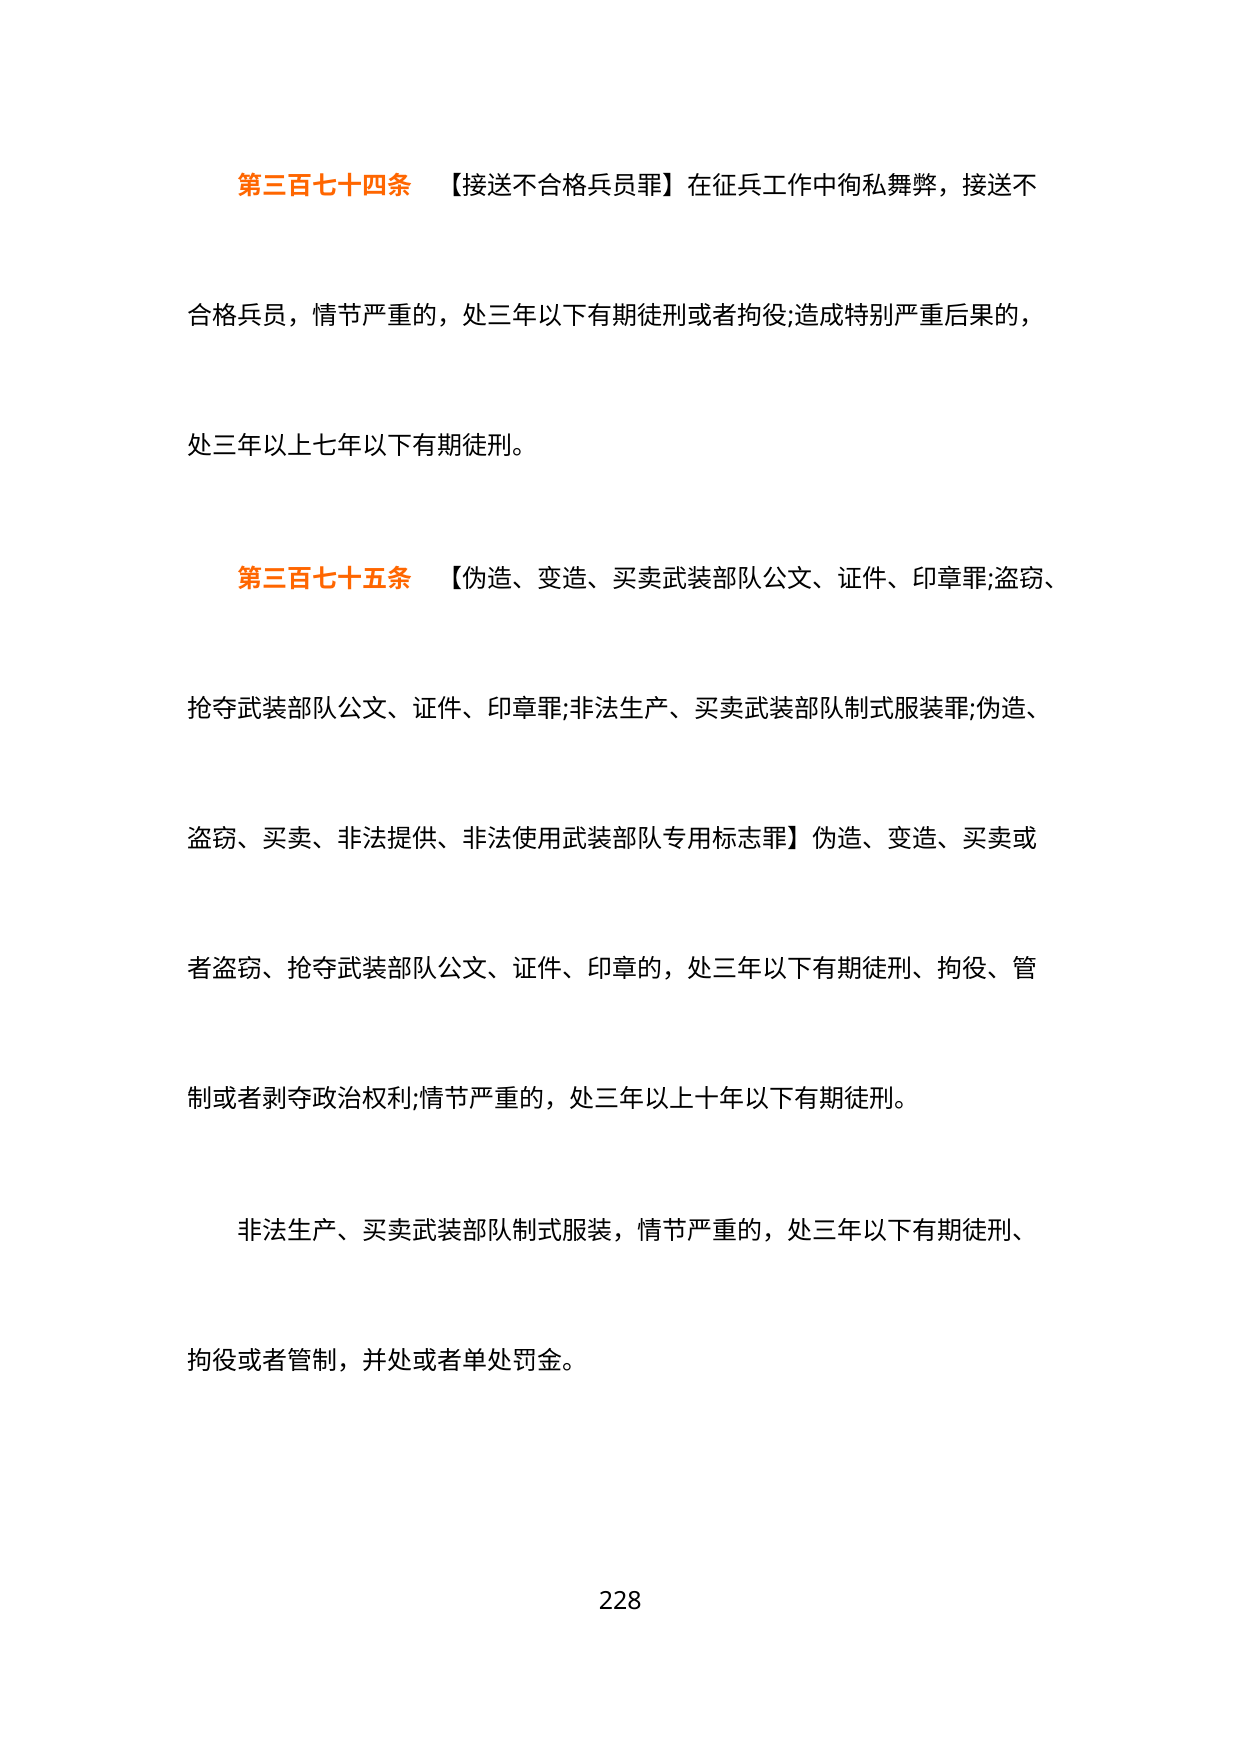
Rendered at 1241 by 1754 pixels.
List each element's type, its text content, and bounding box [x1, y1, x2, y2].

text 第三百七十四条 【接送不合格兵员罪】在征兵工作中徇私舞弊，接送不合格兵员，情节严重的，处三年以下有期徒刑或者拘役;造成特别严重后果的，处三年以上七年以下有期徒刑。 [187, 151, 1053, 476]
text 第三百七十五条 【伪造、变造、买卖武装部队公文、证件、印章罪;盗窃、抢夺武装部队公文、证件、印章罪;非法生产、买卖武装部队制式服装罪;伪造、盗窃、买卖、非法提供、非法使用武装部队专用标志罪】伪造、变造、买卖或者盗窃、抢夺武装部队公文、证件、印章的，处三年以下有期徒刑、拘役、管制或者剥夺政治权利;情节严重的，处三年以上十年以下有期徒刑。 [187, 544, 1053, 1129]
text 非法生产、买卖武装部队制式服装，情节严重的，处三年以下有期徒刑、拘役或者管制，并处或者单处罚金。 [187, 1196, 1053, 1391]
